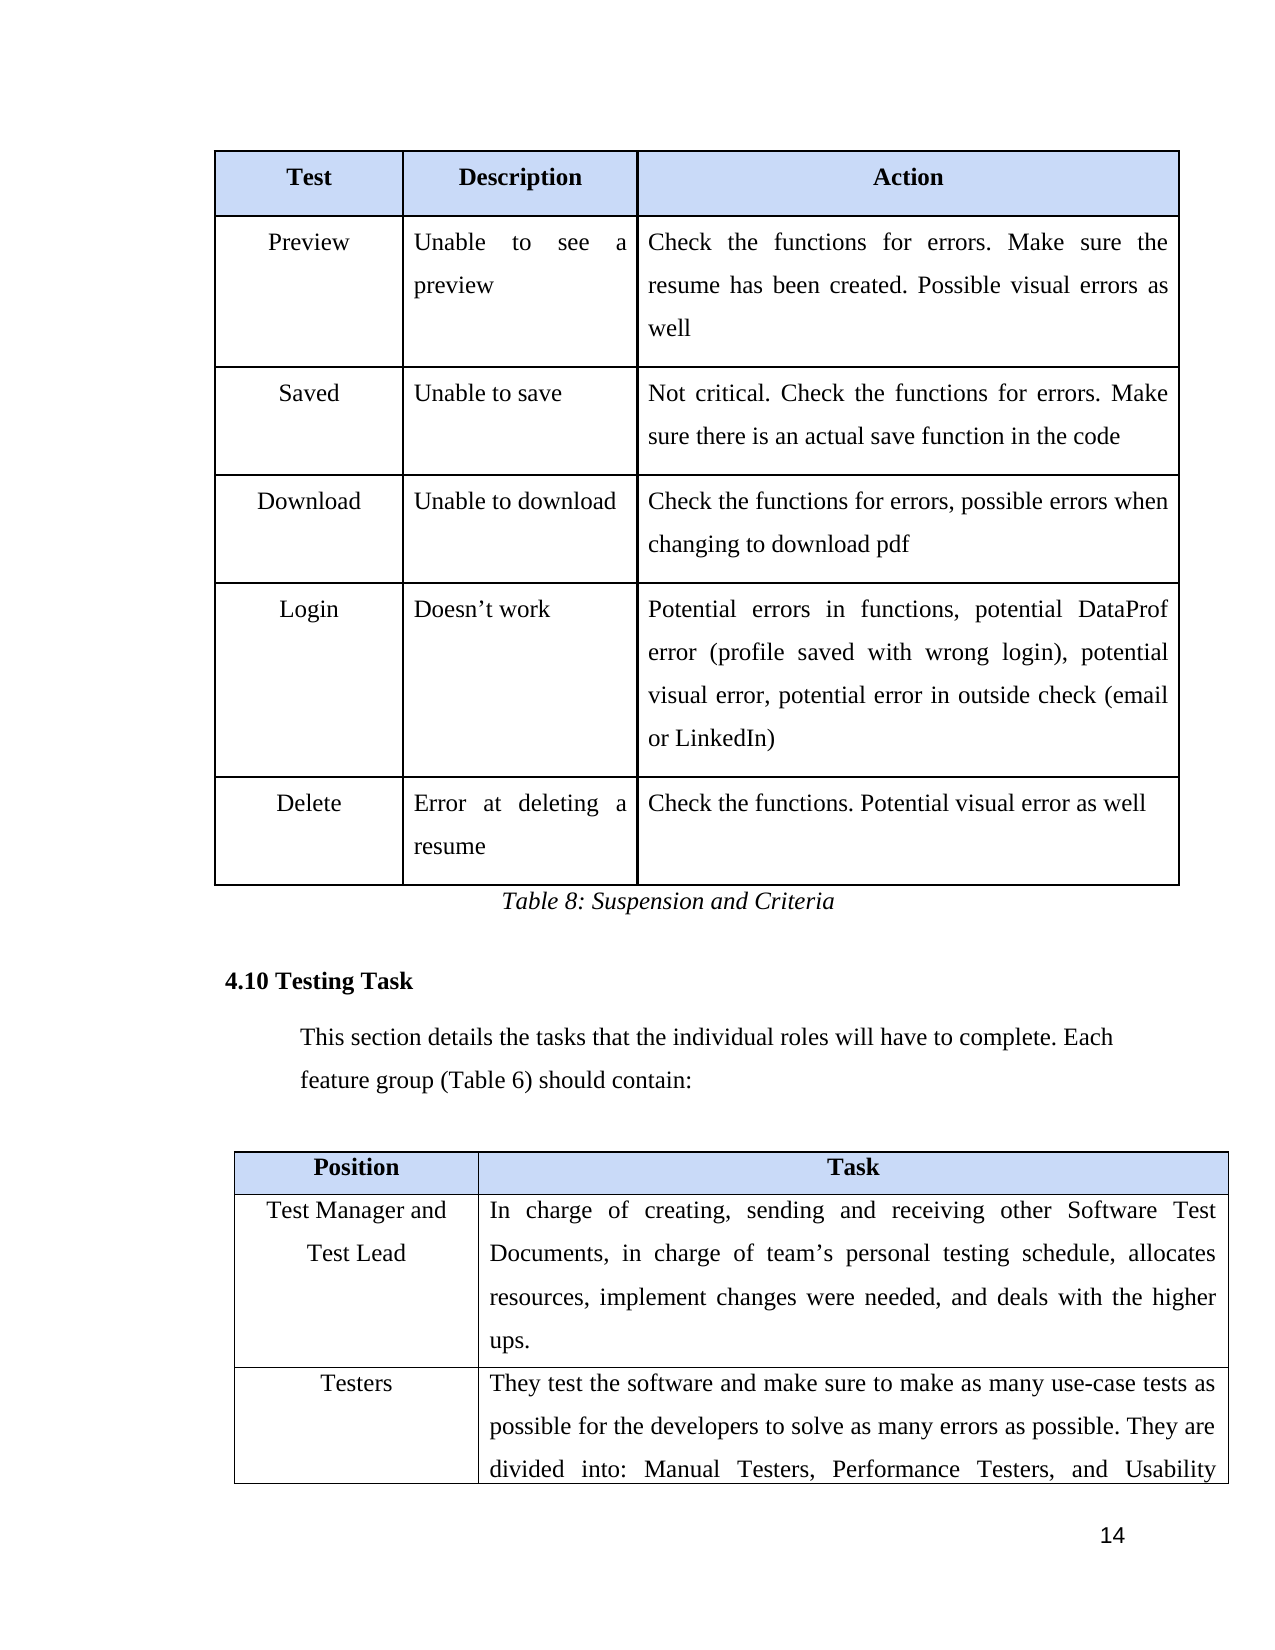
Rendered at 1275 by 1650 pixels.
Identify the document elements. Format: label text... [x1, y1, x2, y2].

table_cell Check the functions for errors, possible errors when changing to download pdf [639, 476, 1178, 582]
table_cell Potential errors in functions, potential DataProf error (profile saved with wrong login), potential visual error, potential error in outside check (email or LinkedIn) [639, 584, 1178, 776]
table_cell In charge of creating, sending and receiving other Software Test Documents, in charge of team’s personal testing schedule, allocates resources, implement changes were needed, and deals with the higher ups. [479, 1195, 1228, 1367]
table_cell Unable to download [404, 476, 636, 582]
table_cell Unable to see a preview [404, 217, 636, 366]
table_cell Login [216, 584, 402, 776]
text This section details the tasks that the individual roles will have to complete. Each feature group (Table 6) should contain: [300, 1022, 1125, 1094]
table_cell Not critical. Check the functions for errors. Make sure there is an actual save function in the code [639, 368, 1178, 474]
text Table 8: Suspension and Criteria [213, 886, 1125, 914]
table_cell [479, 1368, 1228, 1483]
table_cell Preview [216, 217, 402, 366]
table_cell Check the functions. Potential visual error as well [639, 778, 1178, 884]
table_header Action [639, 152, 1178, 215]
table_cell Testers [235, 1368, 478, 1483]
table_cell Doesn’t work [404, 584, 636, 776]
table_cell Unable to save [404, 368, 636, 474]
table_header Test [216, 152, 402, 215]
table_header Position [235, 1153, 478, 1194]
table_cell Download [216, 476, 402, 582]
table_cell Delete [216, 778, 402, 884]
table_cell Check the functions for errors. Make sure the resume has been created. Possible visual errors as well [639, 217, 1178, 366]
table_header Task [479, 1153, 1228, 1194]
table_cell Test Manager and Test Lead [235, 1195, 478, 1367]
subtitle 4.10 Testing Task [225, 966, 1125, 995]
table_cell Error at deleting a resume [404, 778, 636, 884]
table_cell Saved [216, 368, 402, 474]
table_header Description [404, 152, 636, 215]
